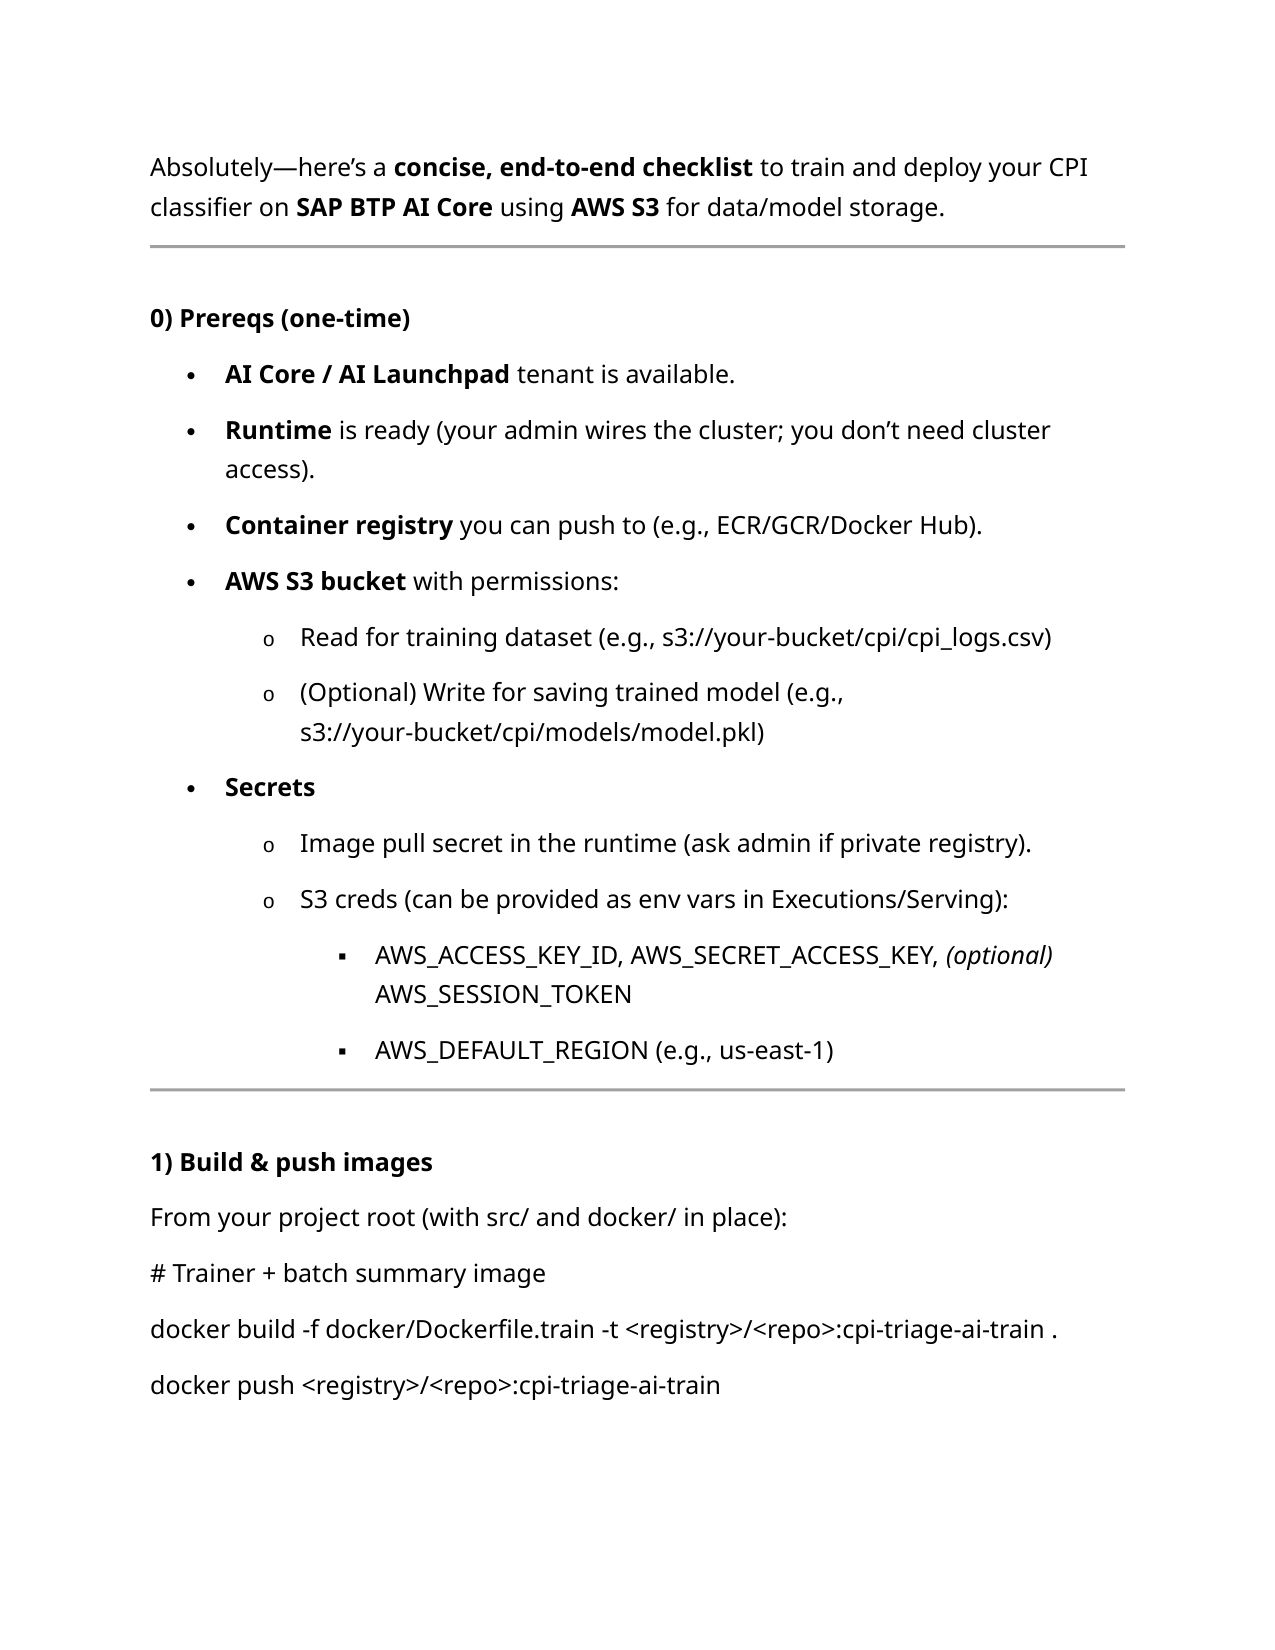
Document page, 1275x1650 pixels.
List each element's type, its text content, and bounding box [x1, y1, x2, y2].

list Image pull secret in the runtime (ask admin if private registry). [262, 826, 1125, 860]
text docker build -f docker/Dockerfile.train -t <registry>/<repo>:cpi-triage-ai-train . [150, 1312, 1125, 1346]
list Runtime is ready (your admin wires the cluster; you don’t need cluster access). [187, 412, 1125, 486]
text docker push <registry>/<repo>:cpi-triage-ai-train [150, 1367, 1125, 1402]
text From your project root (with src/ and docker/ in place): [150, 1200, 1125, 1234]
list Container registry you can push to (e.g., ECR/GCR/Docker Hub). [187, 507, 1125, 542]
list AWS S3 bucket with permissions: [187, 563, 1125, 597]
text Absolutely—here’s a concise, end-to-end checklist to train and deploy your CPI classifier on SAP BTP AI Core using AWS S3 for data/model storage. [150, 150, 1125, 223]
list (Optional) Write for saving trained model (e.g., s3://your-bucket/cpi/models/model.pkl) [262, 675, 1125, 748]
text 0) Prereqs (one-time) [150, 301, 1125, 335]
list Read for training dataset (e.g., s3://your-bucket/cpi/cpi_logs.csv) [262, 619, 1125, 653]
text 1) Build & push images [150, 1144, 1125, 1178]
list S3 creds (can be provided as env vars in Executions/Serving): [262, 882, 1125, 916]
list Secrets [187, 770, 1125, 804]
list AI Core / AI Launchpad tenant is available. [187, 357, 1125, 391]
text # Trainer + batch summary image [150, 1256, 1125, 1290]
list AWS_ACCESS_KEY_ID, AWS_SECRET_ACCESS_KEY, (optional) AWS_SESSION_TOKEN [337, 937, 1125, 1011]
list AWS_DEFAULT_REGION (e.g., us-east-1) [337, 1032, 1125, 1067]
